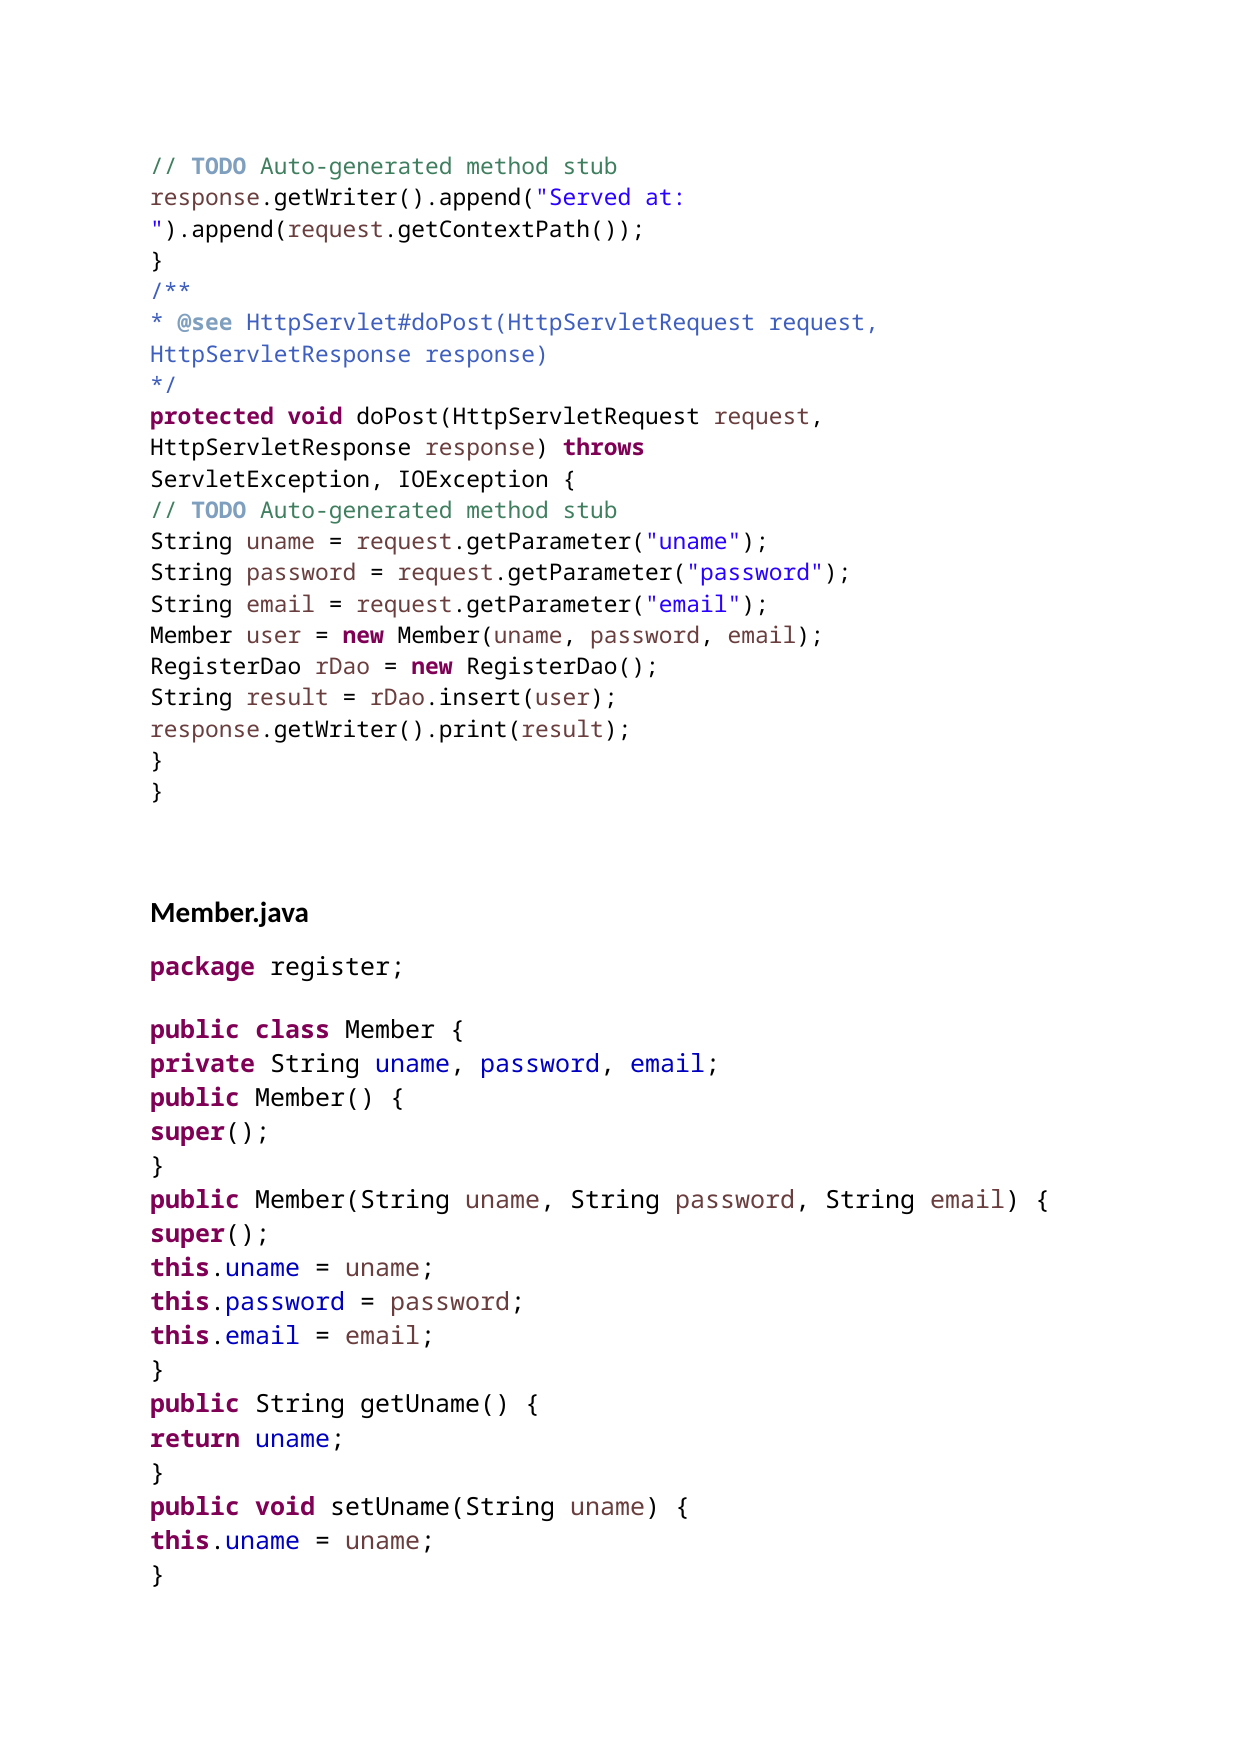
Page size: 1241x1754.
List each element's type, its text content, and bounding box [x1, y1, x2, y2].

text * @see HttpServlet#doPost(HttpServletRequest request, HttpServletResponse response) [150, 306, 1090, 369]
text // TODO Auto-generated method stub [150, 150, 1090, 181]
text public String getUname() { [150, 1386, 1090, 1420]
text RegisterDao rDao = new RegisterDao(); [150, 650, 1090, 681]
text } [150, 1352, 1090, 1386]
text } [150, 1556, 1090, 1591]
text String uname = request.getParameter("uname"); [150, 525, 1090, 556]
text String result = rDao.insert(user); [150, 681, 1090, 712]
text */ [150, 369, 1090, 400]
text response.getWriter().append("Served at: ").append(request.getContextPath()); [150, 181, 1090, 244]
text } [150, 244, 1090, 275]
text public Member() { [150, 1079, 1090, 1114]
text protected void doPost(HttpServletRequest request, HttpServletResponse response) throws [150, 400, 1090, 462]
text response.getWriter().print(result); [150, 712, 1090, 744]
text } [150, 1148, 1090, 1182]
text } [150, 1454, 1090, 1488]
text // TODO Auto-generated method stub [150, 494, 1090, 525]
text Member.java [150, 894, 1090, 930]
text String email = request.getParameter("email"); [150, 587, 1090, 619]
text super(); [150, 1114, 1090, 1148]
text Member user = new Member(uname, password, email); [150, 619, 1090, 650]
text this.uname = uname; [150, 1250, 1090, 1284]
text this.password = password; [150, 1284, 1090, 1318]
text return uname; [150, 1420, 1090, 1454]
text ServletException, IOException { [150, 462, 1090, 494]
text } [150, 775, 1090, 806]
text } [150, 744, 1090, 775]
text /** [150, 275, 1090, 306]
text this.uname = uname; [150, 1522, 1090, 1556]
text public void setUname(String uname) { [150, 1488, 1090, 1522]
text public class Member { [150, 1011, 1090, 1046]
text public Member(String uname, String password, String email) { [150, 1182, 1090, 1216]
text String password = request.getParameter("password"); [150, 556, 1090, 587]
text private String uname, password, email; [150, 1046, 1090, 1079]
text super(); [150, 1216, 1090, 1250]
text package register; [150, 949, 1090, 983]
text this.email = email; [150, 1318, 1090, 1352]
